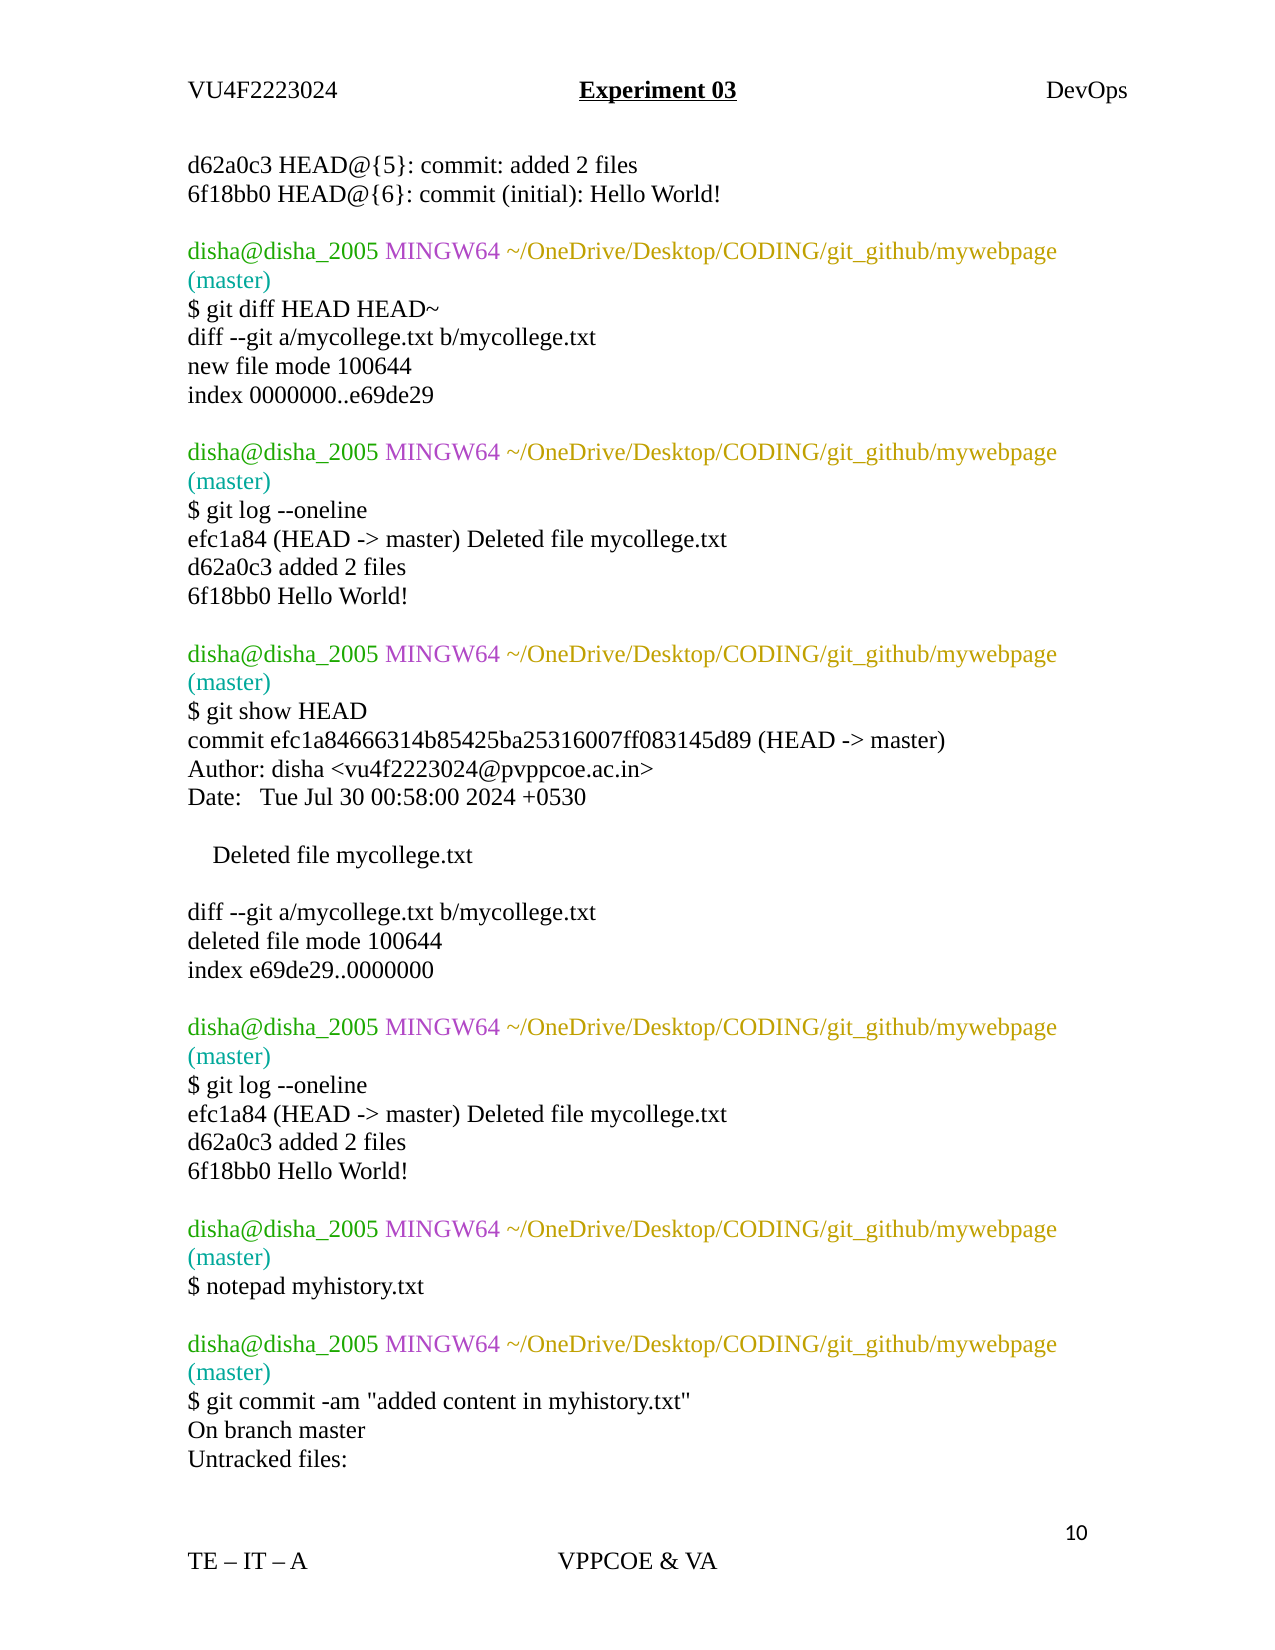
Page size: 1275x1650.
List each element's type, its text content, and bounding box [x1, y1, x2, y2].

text diff --git a/mycollege.txt b/mycollege.txt [187, 897, 1087, 926]
text disha@disha_2005 MINGW64 ~/OneDrive/Desktop/CODING/git_github/mywebpage (master) [187, 1329, 1087, 1386]
text 6f18bb0 Hello World! [187, 581, 1087, 610]
text 6f18bb0 Hello World! [187, 1156, 1087, 1185]
text disha@disha_2005 MINGW64 ~/OneDrive/Desktop/CODING/git_github/mywebpage (master) [187, 1012, 1087, 1070]
text Author: disha <vu4f2223024@pvppcoe.ac.in> [187, 754, 1087, 782]
text efc1a84 (HEAD -> master) Deleted file mycollege.txt [187, 1099, 1087, 1127]
text 6f18bb0 HEAD@{6}: commit (initial): Hello World! [187, 179, 1087, 207]
text new file mode 100644 [187, 351, 1087, 380]
text $ git log --oneline [187, 1070, 1087, 1099]
text $ notepad myhistory.txt [187, 1271, 1087, 1300]
text $ git log --oneline [187, 495, 1087, 524]
text disha@disha_2005 MINGW64 ~/OneDrive/Desktop/CODING/git_github/mywebpage (master) [187, 437, 1087, 495]
text diff --git a/mycollege.txt b/mycollege.txt [187, 322, 1087, 351]
text $ git commit -am "added content in myhistory.txt" [187, 1386, 1087, 1415]
text commit efc1a84666314b85425ba25316007ff083145d89 (HEAD -> master) [187, 725, 1087, 754]
text index e69de29..0000000 [187, 955, 1087, 984]
text Untracked files: [187, 1444, 1087, 1472]
text d62a0c3 added 2 files [187, 1127, 1087, 1156]
text Deleted file mycollege.txt [187, 840, 1087, 869]
text $ git diff HEAD HEAD~ [187, 294, 1087, 322]
text disha@disha_2005 MINGW64 ~/OneDrive/Desktop/CODING/git_github/mywebpage (master) [187, 1214, 1087, 1271]
text disha@disha_2005 MINGW64 ~/OneDrive/Desktop/CODING/git_github/mywebpage (master) [187, 236, 1087, 294]
text d62a0c3 added 2 files [187, 552, 1087, 581]
text d62a0c3 HEAD@{5}: commit: added 2 files [187, 150, 1087, 179]
text On branch master [187, 1415, 1087, 1444]
text index 0000000..e69de29 [187, 380, 1087, 409]
text deleted file mode 100644 [187, 926, 1087, 955]
text $ git show HEAD [187, 696, 1087, 725]
text efc1a84 (HEAD -> master) Deleted file mycollege.txt [187, 524, 1087, 552]
text disha@disha_2005 MINGW64 ~/OneDrive/Desktop/CODING/git_github/mywebpage (master) [187, 639, 1087, 696]
text Date: Tue Jul 30 00:58:00 2024 +0530 [187, 782, 1087, 811]
